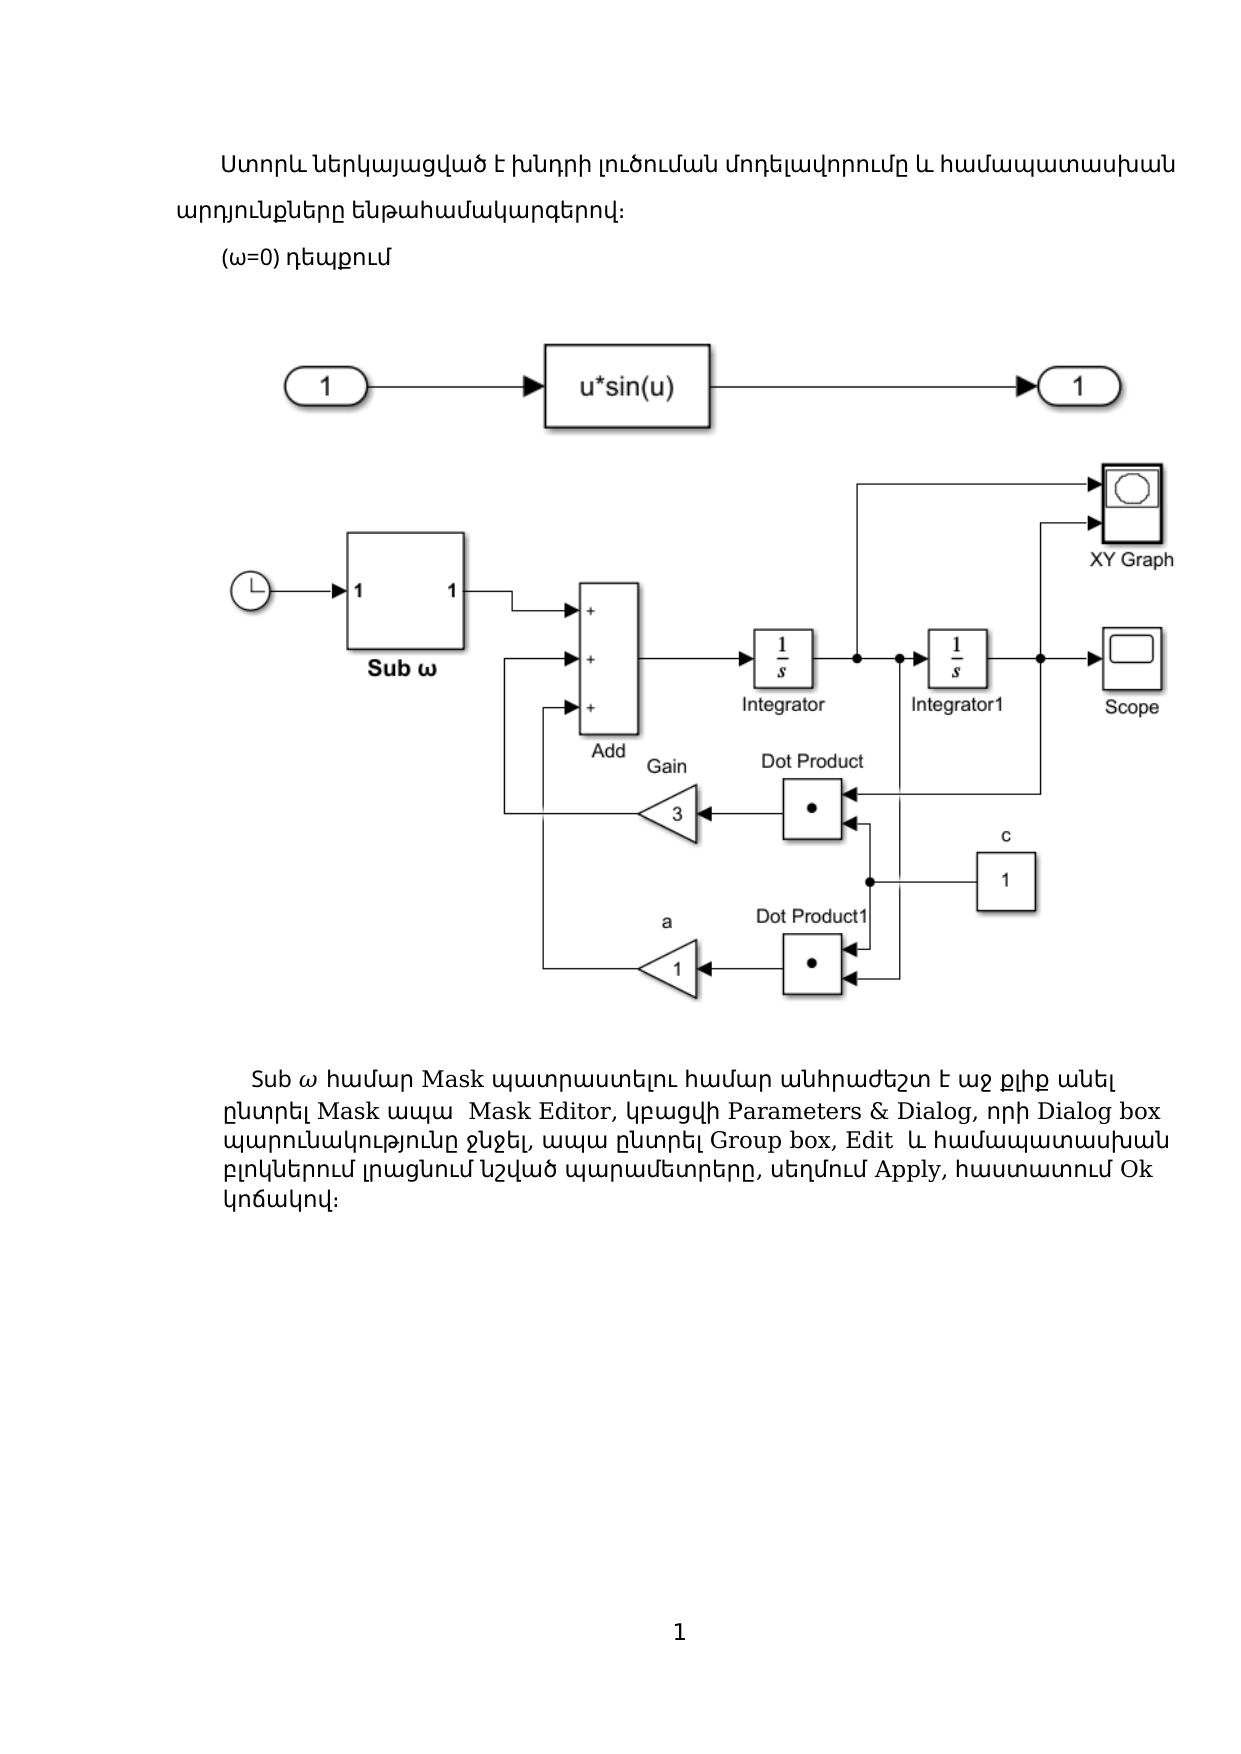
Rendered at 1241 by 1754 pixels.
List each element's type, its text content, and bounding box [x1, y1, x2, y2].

text (ω=0) դեպքում [222, 241, 1182, 272]
text Ստորև ներկայացված է խնդրի լուծուման մոդելավորումը և համապատասխան արդյունքները ենթահամակարգերով։ [176, 148, 1182, 225]
picture [221, 450, 1177, 1016]
text Sub 𝜔 համար Mask պատրաստելու համար անհրաժեշտ է աջ քլիք անել ընտրել Mask ապա Mask Editor, կբացվի Parameters & Dialog, որի Dialog box պարունակությունը ջնջել, ապա ընտրել Group box, Edit և համապատասխան բլոկներում լրացնում նշված պարամետրերը, սեղմում Apply, հաստատում Ok կոճակով։ [223, 1063, 1182, 1212]
picture [268, 319, 1135, 443]
